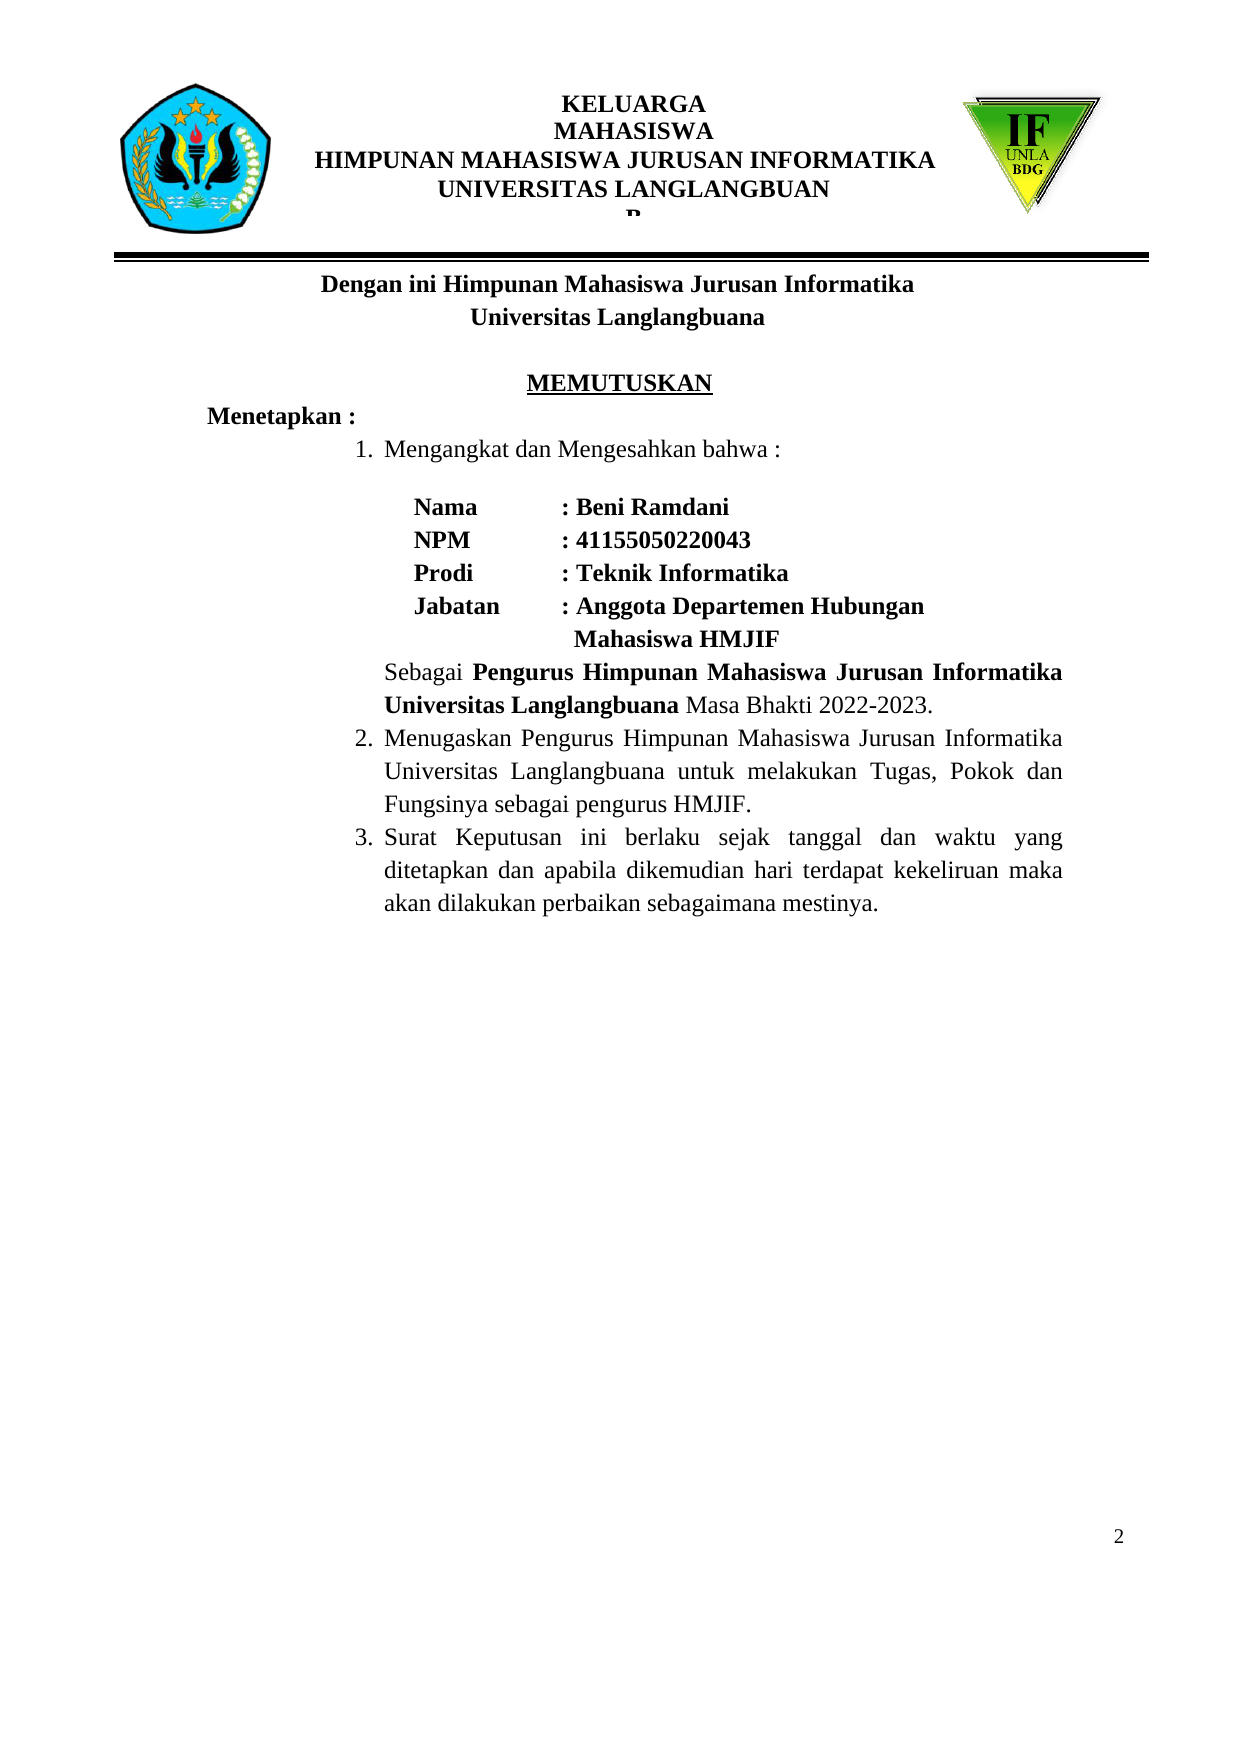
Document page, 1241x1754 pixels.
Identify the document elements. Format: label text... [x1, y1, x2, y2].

text MEMUTUSKAN [222, 368, 1017, 397]
text Mahasiswa HMJIF [413, 624, 1032, 653]
picture [821, 127, 948, 252]
text Jabatan : Anggota Departemen Hubungan [413, 591, 1032, 620]
text Menetapkan : [207, 401, 1152, 430]
text NPM : 41155050220043 [413, 525, 1017, 554]
text Universitas Langlangbuana [89, 302, 1147, 331]
list Mengangkat dan Mengesahkan bahwa : [354, 434, 1063, 463]
list Menugaskan Pengurus Himpunan Mahasiswa Jurusan Informatika Universitas Langlangbuana untuk melakukan Tugas, Pokok dan Fungsinya sebagai pengurus HMJIF. [354, 723, 1063, 818]
text Prodi : Teknik Informatika [413, 558, 1017, 587]
list Sebagai Pengurus Himpunan Mahasiswa Jurusan Informatika Universitas Langlangbuana Masa Bhakti 2022-2023. [384, 657, 1063, 719]
text Dengan ini Himpunan Mahasiswa Jurusan Informatika [89, 269, 1147, 298]
picture [821, 262, 948, 269]
list Surat Keputusan ini berlaku sejak tanggal dan waktu yang ditetapkan dan apabila dikemudian hari terdapat kekeliruan maka akan dilakukan perbaikan sebagaimana mestinya. [354, 822, 1063, 917]
picture [962, 87, 1112, 216]
text Nama : Beni Ramdani [413, 492, 1017, 521]
picture [120, 83, 271, 234]
